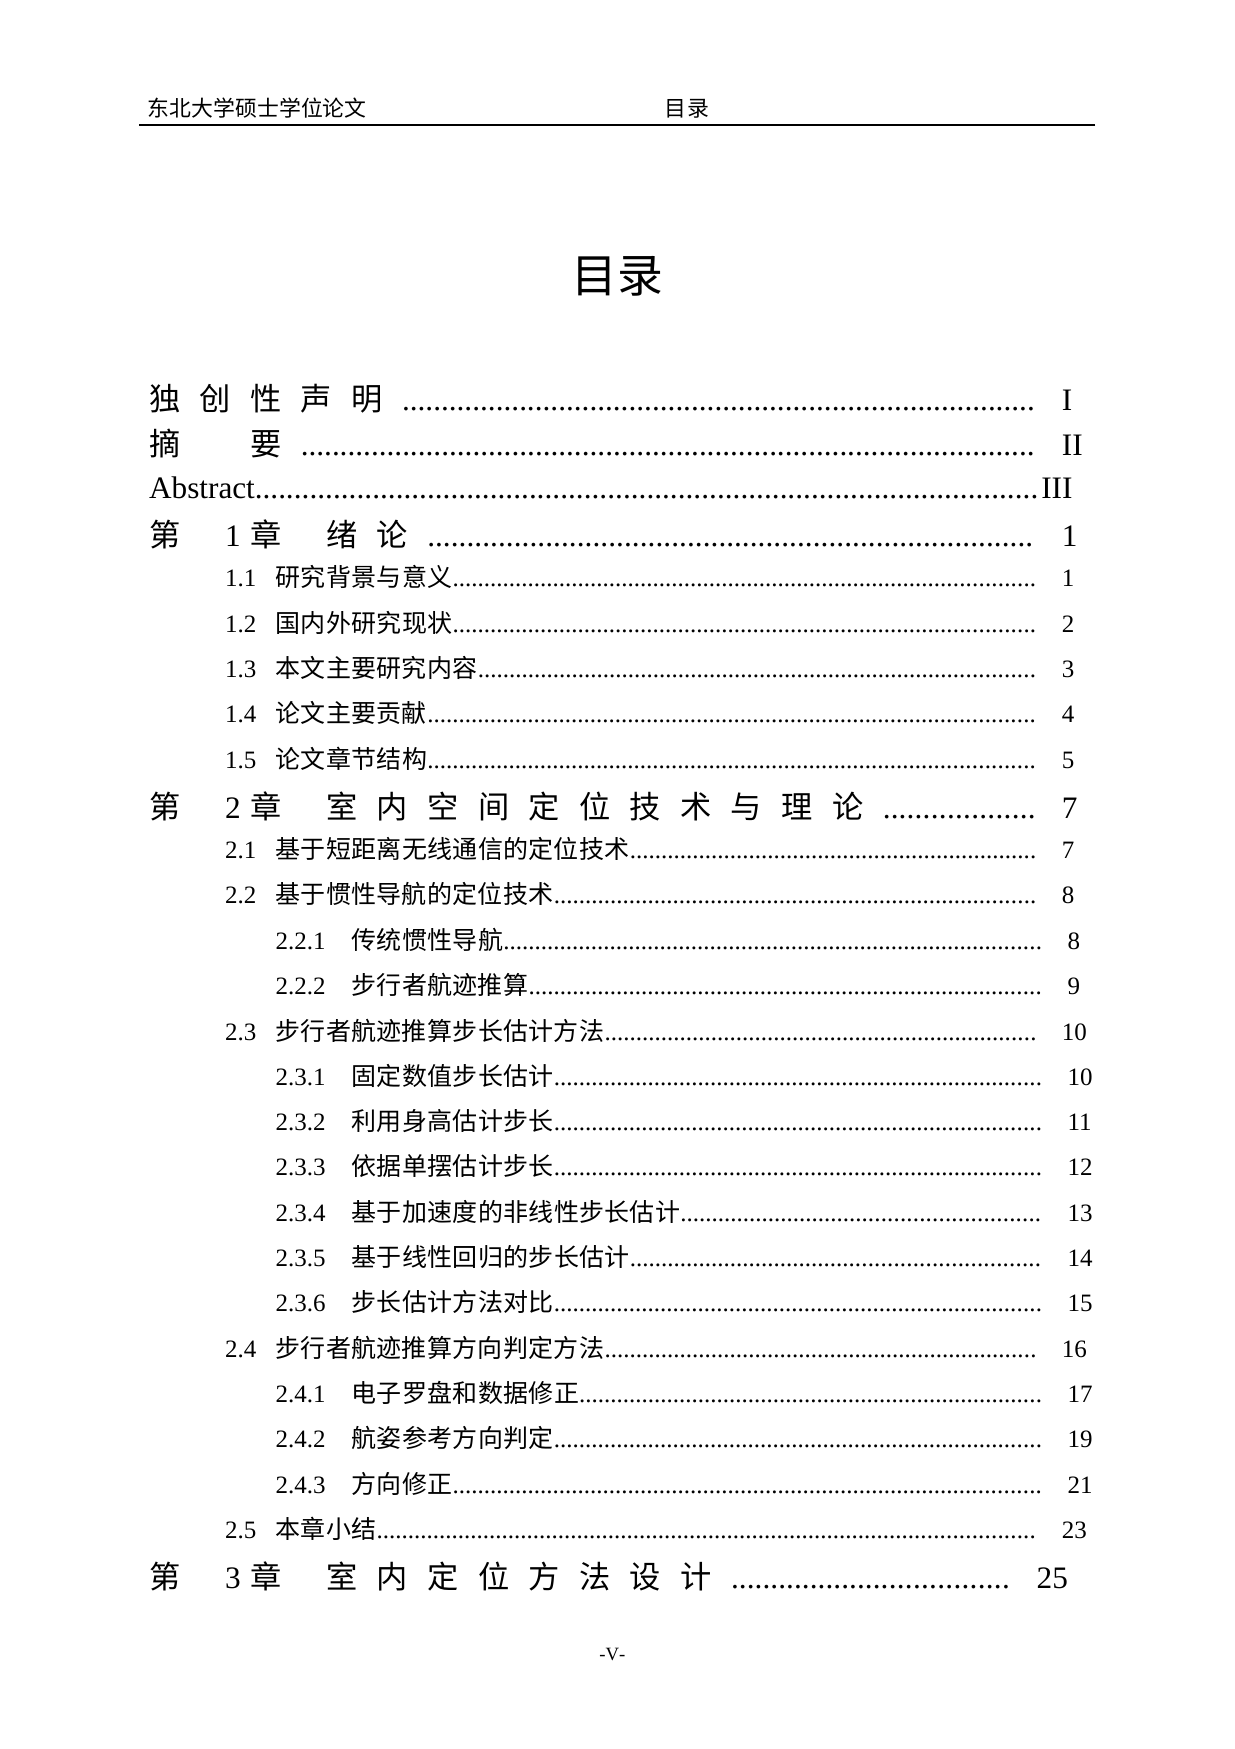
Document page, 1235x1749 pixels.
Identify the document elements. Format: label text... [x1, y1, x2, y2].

text 1.4 论文主要贡献 4 [199, 691, 1085, 736]
text 2.3.2 利用身高估计步长 11 [250, 1099, 1085, 1144]
text 2.4.1 电子罗盘和数据修正 17 [250, 1371, 1085, 1416]
text Abstract III [149, 464, 1085, 510]
text 摘 要 II [149, 419, 1085, 464]
text 1.1 研究背景与意义 1 [199, 555, 1085, 601]
text 2.3.6 步长估计方法对比 15 [250, 1280, 1085, 1326]
text 2.4.3 方向修正 21 [250, 1461, 1085, 1507]
text 2.1 基于短距离无线通信的定位技术 7 [199, 827, 1085, 872]
text 独创性声明 I [149, 374, 1085, 419]
text 2.4.2 航姿参考方向判定 19 [250, 1416, 1085, 1461]
text 1.2 国内外研究现状 2 [199, 601, 1085, 646]
text 2.3.5 基于线性回归的步长估计 14 [250, 1235, 1085, 1280]
text 1.3 本文主要研究内容 3 [199, 646, 1085, 691]
text 2.2.1 传统惯性导航 8 [250, 918, 1085, 963]
text 2.4 步行者航迹推算方向判定方法 16 [199, 1326, 1085, 1371]
text 1.5 论文章节结构 5 [199, 736, 1085, 782]
text 2.2 基于惯性导航的定位技术 8 [199, 872, 1085, 918]
text 目录 [149, 240, 1085, 306]
text 2.3.1 固定数值步长估计 10 [250, 1054, 1085, 1099]
text 第 1 章 绪论 1 [149, 510, 1085, 555]
text 2.3.3 依据单摆估计步长 12 [250, 1144, 1085, 1189]
text 2.5 本章小结 23 [199, 1507, 1085, 1552]
text 2.3 步行者航迹推算步长估计方法 10 [199, 1008, 1085, 1054]
text 2.3.4 基于加速度的非线性步长估计 13 [250, 1189, 1085, 1235]
text 第 3 章 室内定位方法设计 25 [149, 1552, 1085, 1597]
text 2.2.2 步行者航迹推算 9 [250, 963, 1085, 1008]
text 第 2 章 室内空间定位技术与理论 7 [149, 782, 1085, 827]
